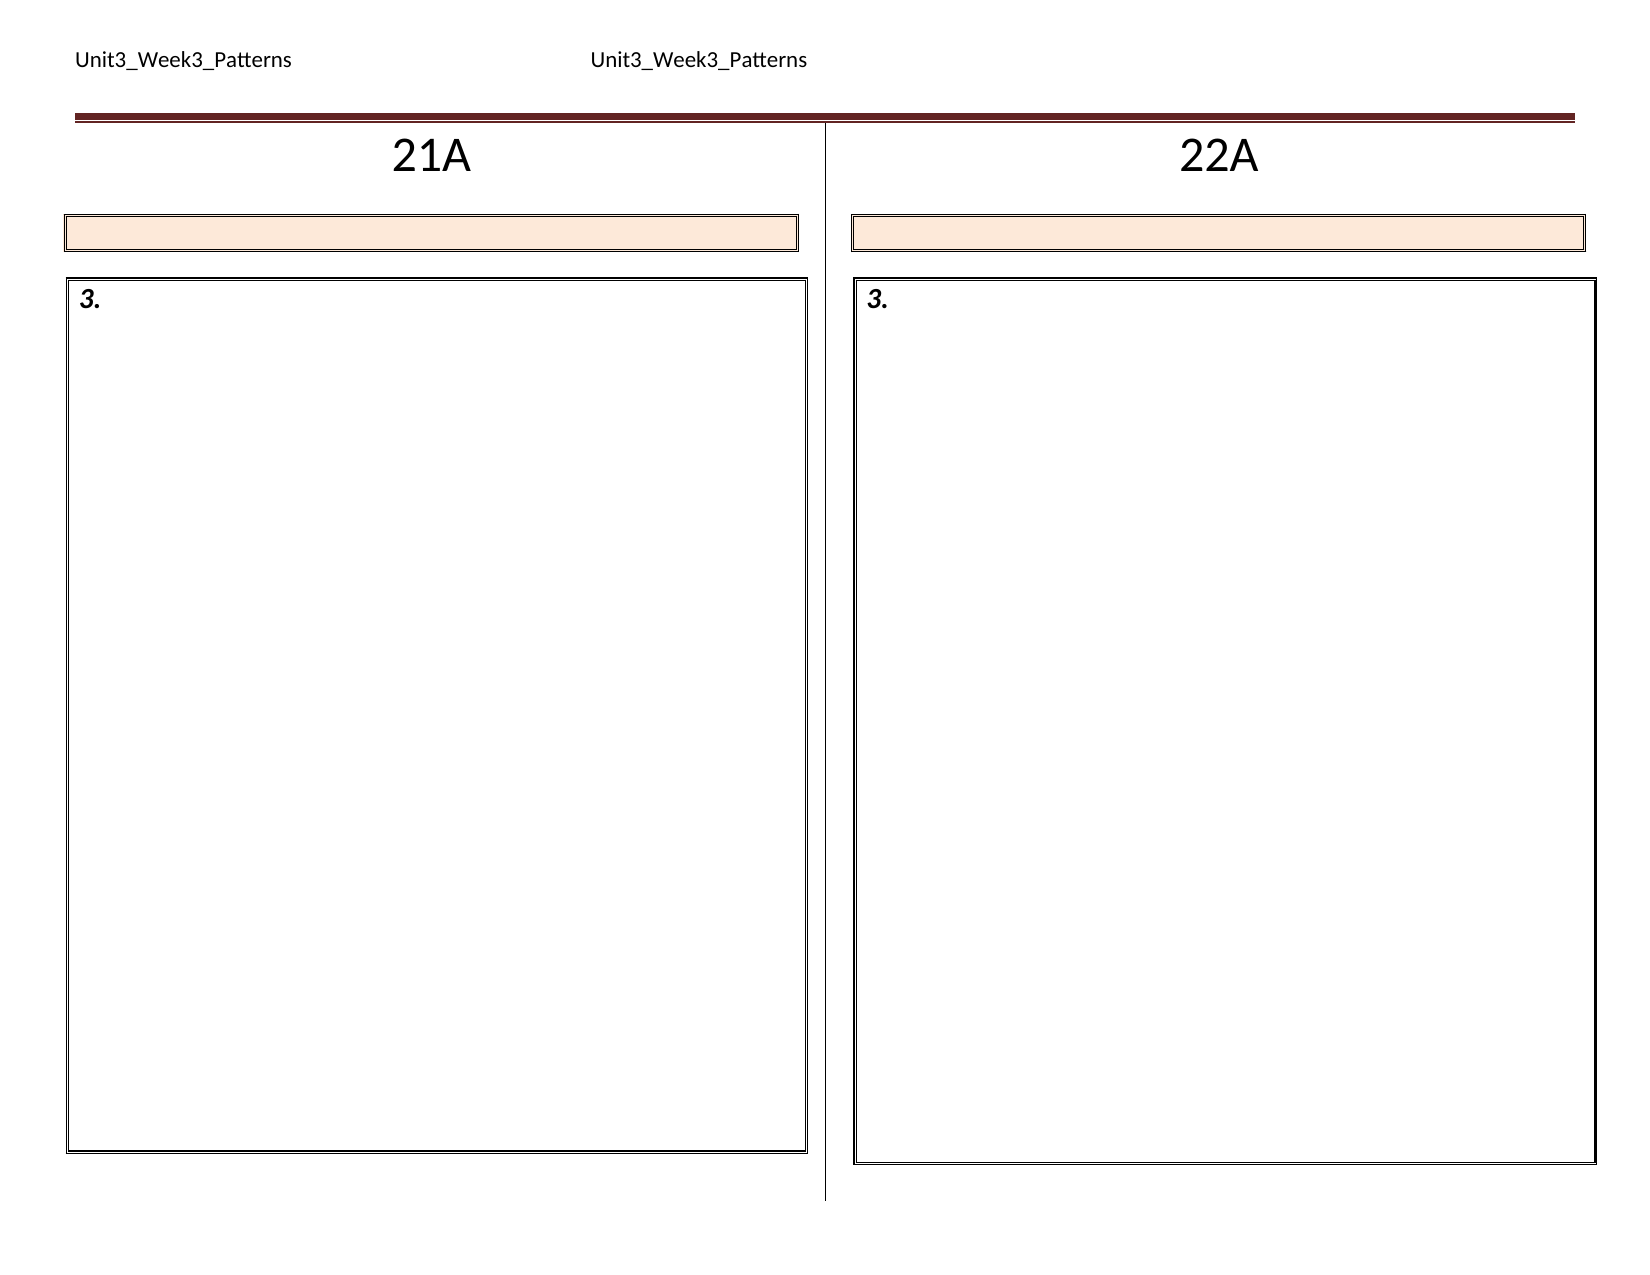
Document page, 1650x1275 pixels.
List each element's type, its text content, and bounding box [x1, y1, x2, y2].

table_header [69, 281, 805, 1150]
text 21A [75, 123, 787, 184]
table_header [857, 281, 1594, 1161]
text 22A [862, 123, 1575, 184]
